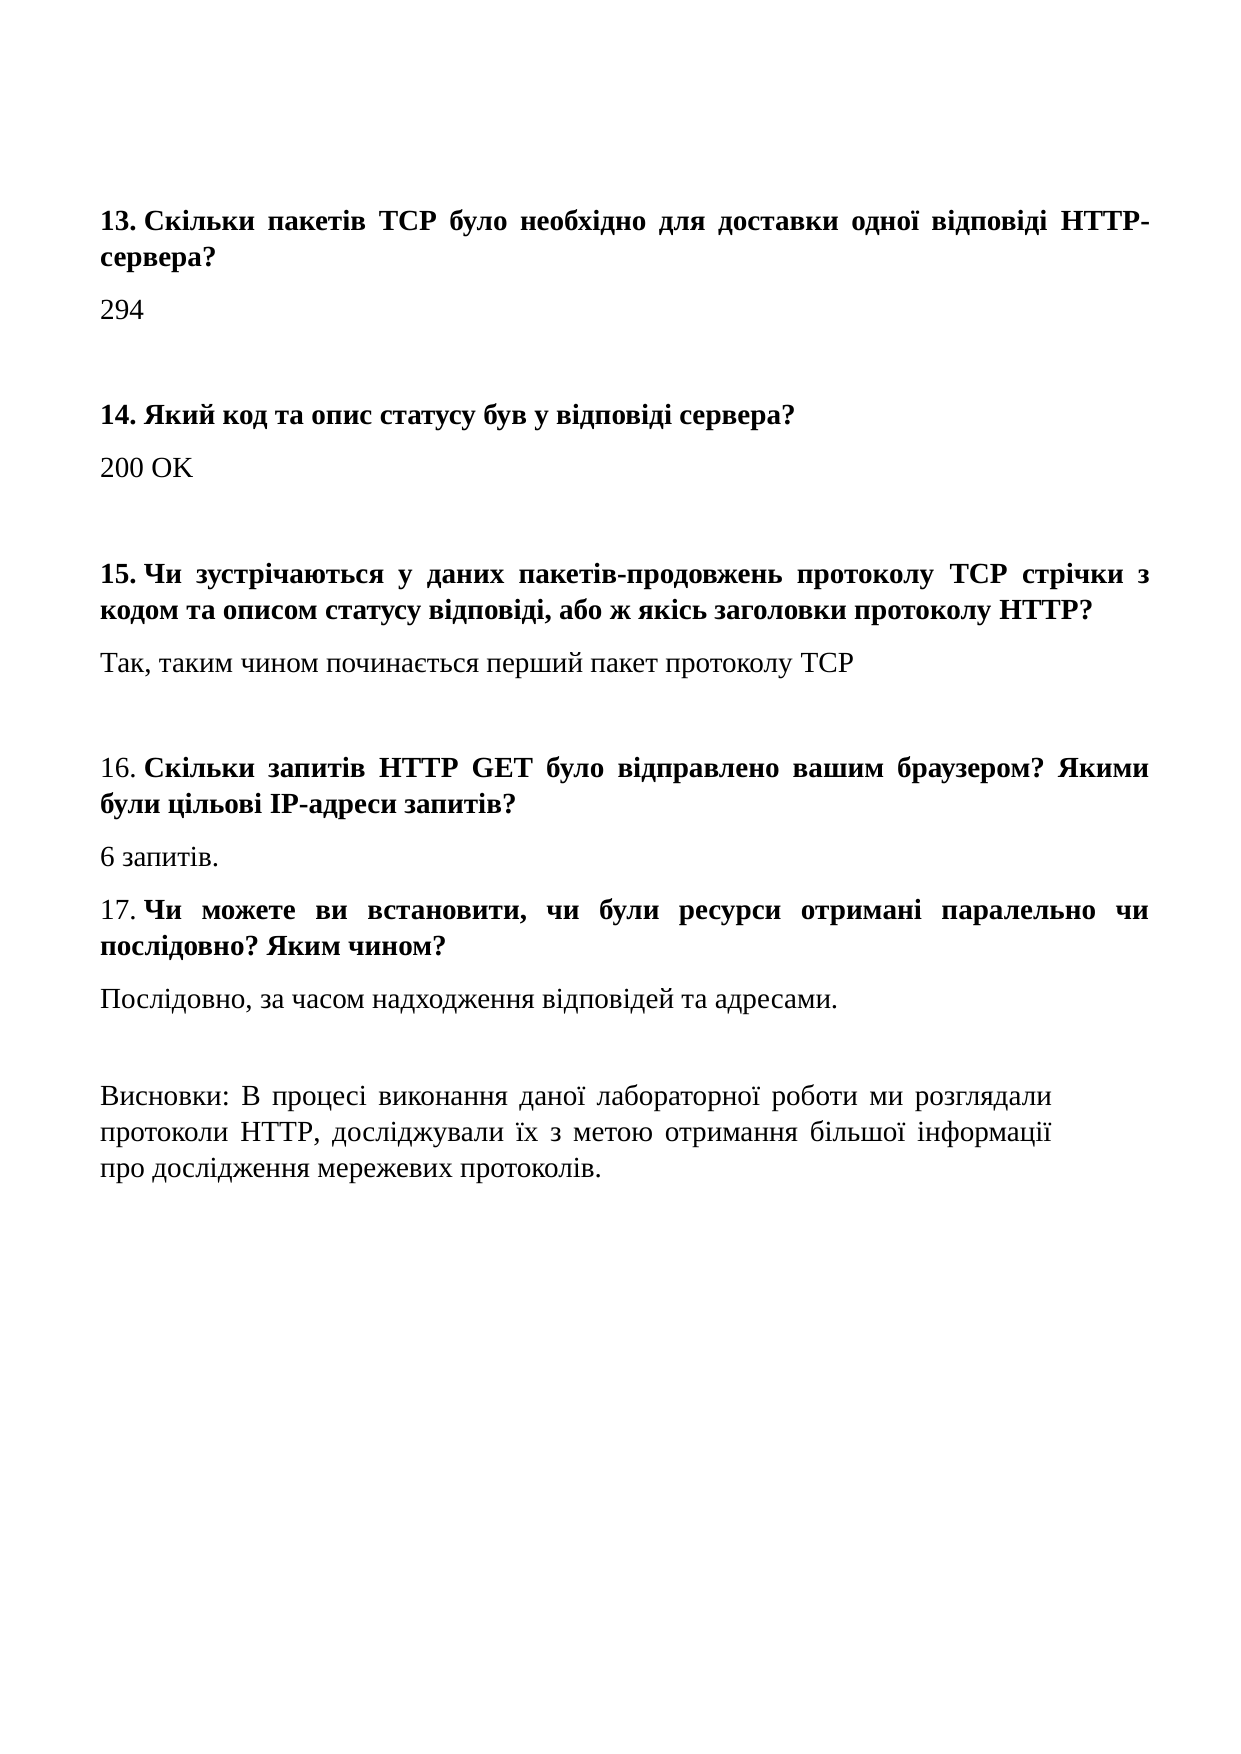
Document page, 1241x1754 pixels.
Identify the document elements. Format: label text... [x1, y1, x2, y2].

list Який код та опис статусу був у відповіді сервера? [100, 397, 1150, 431]
text 200 OK [100, 450, 1150, 484]
list Чи можете ви встановити, чи були ресурси отримані паралельно чи послідовно? Яким чином? [100, 892, 1150, 962]
list Чи зустрічаються у даних пакетів-продовжень протоколу TCP стрічки з кодом та описом статусу відповіді, або ж якісь заголовки протоколу HTTP? [100, 556, 1150, 626]
list Скільки запитів HTTP GET було відправлено вашим браузером? Якими були цільові IP-адреси запитів? [100, 750, 1150, 820]
text 294 [100, 292, 1150, 325]
text Так, таким чином починається перший пакет протоколу TCP [100, 645, 1150, 678]
text 6 запитів. [100, 839, 1150, 873]
text Висновки: В процесі виконання даної лабораторної роботи ми розглядали протоколи HTTP, досліджували їх з метою отримання більшої інформації про дослідження мережевих протоколів. [100, 1078, 1053, 1184]
text Послідовно, за часом надходження відповідей та адресами. [100, 981, 1150, 1015]
list Скільки пакетів TCP було необхідно для доставки одної відповіді HTTP-сервера? [100, 203, 1150, 272]
